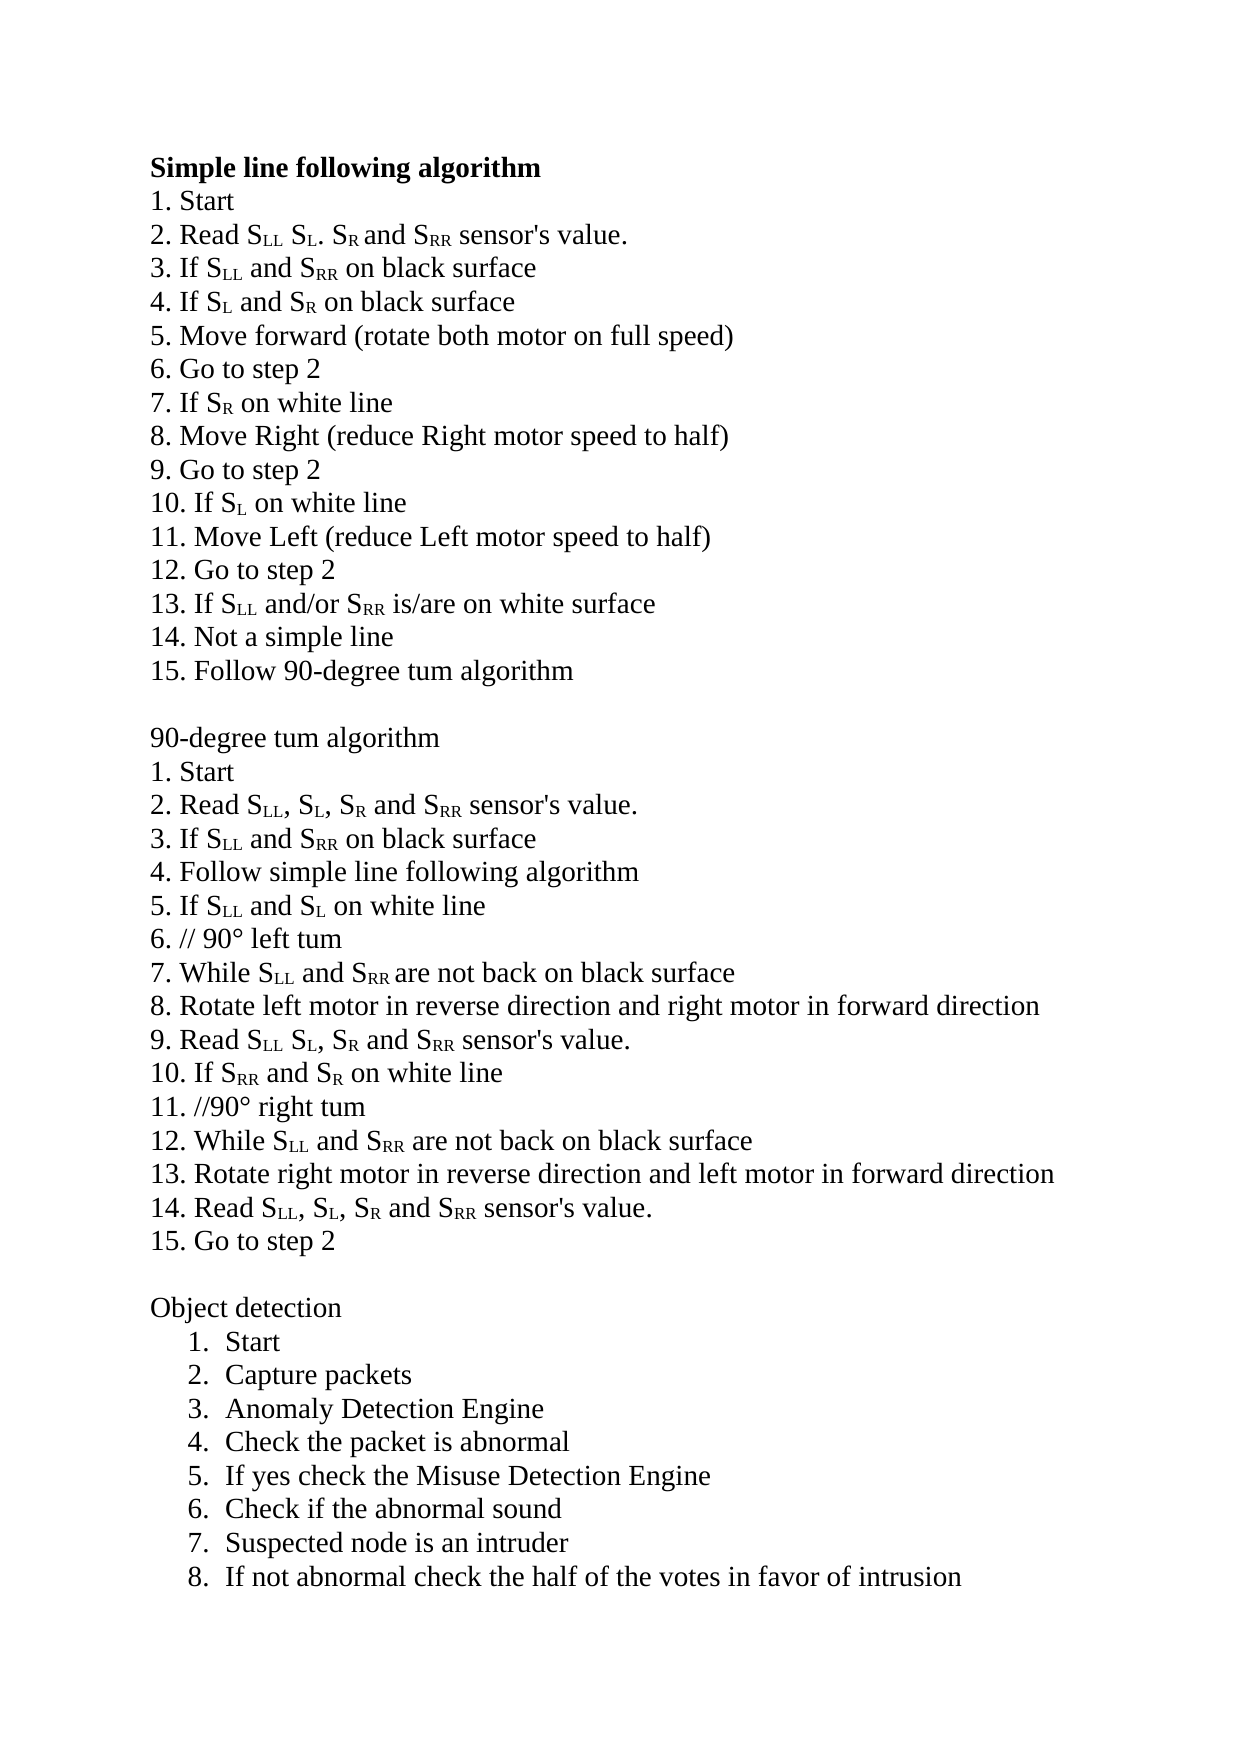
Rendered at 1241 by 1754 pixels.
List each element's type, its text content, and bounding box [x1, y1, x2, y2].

text 6. // 90° left tum [150, 921, 1090, 955]
text 8. Rotate left motor in reverse direction and right motor in forward direction [150, 988, 1090, 1022]
text 2. Read SLL, SL, SR and SRR sensor's value. [150, 787, 1090, 821]
text 7. If SR on white line [150, 385, 1090, 418]
text 10. If SL on white line [150, 485, 1090, 519]
text 5. If SLL and SL on white line [150, 888, 1090, 921]
text 3. If SLL and SRR on black surface [150, 251, 1090, 284]
text 90-degree tum algorithm [150, 720, 1090, 754]
text 6. Go to step 2 [150, 351, 1090, 385]
list Check if the abnormal sound [187, 1492, 1090, 1525]
text 14. Read SLL, SL, SR and SRR sensor's value. [150, 1190, 1090, 1223]
text 14. Not a simple line [150, 619, 1090, 653]
list Check the packet is abnormal [187, 1424, 1090, 1458]
text 15. Follow 90-degree tum algorithm [150, 653, 1090, 687]
text 13. If SLL and/or SRR is/are on white surface [150, 586, 1090, 619]
list Capture packets [187, 1357, 1090, 1391]
text 4. Follow simple line following algorithm [150, 854, 1090, 888]
list If yes check the Misuse Detection Engine [187, 1458, 1090, 1492]
text Simple line following algorithm [150, 150, 1090, 183]
text Object detection [150, 1290, 1090, 1324]
list Suspected node is an intruder [187, 1525, 1090, 1559]
text 5. Move forward (rotate both motor on full speed) [150, 318, 1090, 351]
text 12. While SLL and SRR are not back on black surface [150, 1123, 1090, 1156]
text 1. Start [150, 183, 1090, 217]
text 2. Read SLL SL. SR and SRR sensor's value. [150, 217, 1090, 251]
text 9. Go to step 2 [150, 452, 1090, 485]
text 10. If SRR and SR on white line [150, 1056, 1090, 1089]
text 1. Start [150, 754, 1090, 787]
text 11. Move Left (reduce Left motor speed to half) [150, 519, 1090, 552]
text 12. Go to step 2 [150, 552, 1090, 586]
text 13. Rotate right motor in reverse direction and left motor in forward direction [150, 1156, 1090, 1190]
text 8. Move Right (reduce Right motor speed to half) [150, 418, 1090, 452]
list If not abnormal check the half of the votes in favor of intrusion [187, 1559, 1090, 1592]
text 15. Go to step 2 [150, 1223, 1090, 1257]
text 7. While SLL and SRR are not back on black surface [150, 955, 1090, 988]
list Start [187, 1324, 1090, 1357]
text 3. If SLL and SRR on black surface [150, 821, 1090, 854]
text 11. //90° right tum [150, 1089, 1090, 1123]
text 9. Read SLL SL, SR and SRR sensor's value. [150, 1022, 1090, 1056]
list Anomaly Detection Engine [187, 1391, 1090, 1424]
text 4. If SL and SR on black surface [150, 284, 1090, 318]
